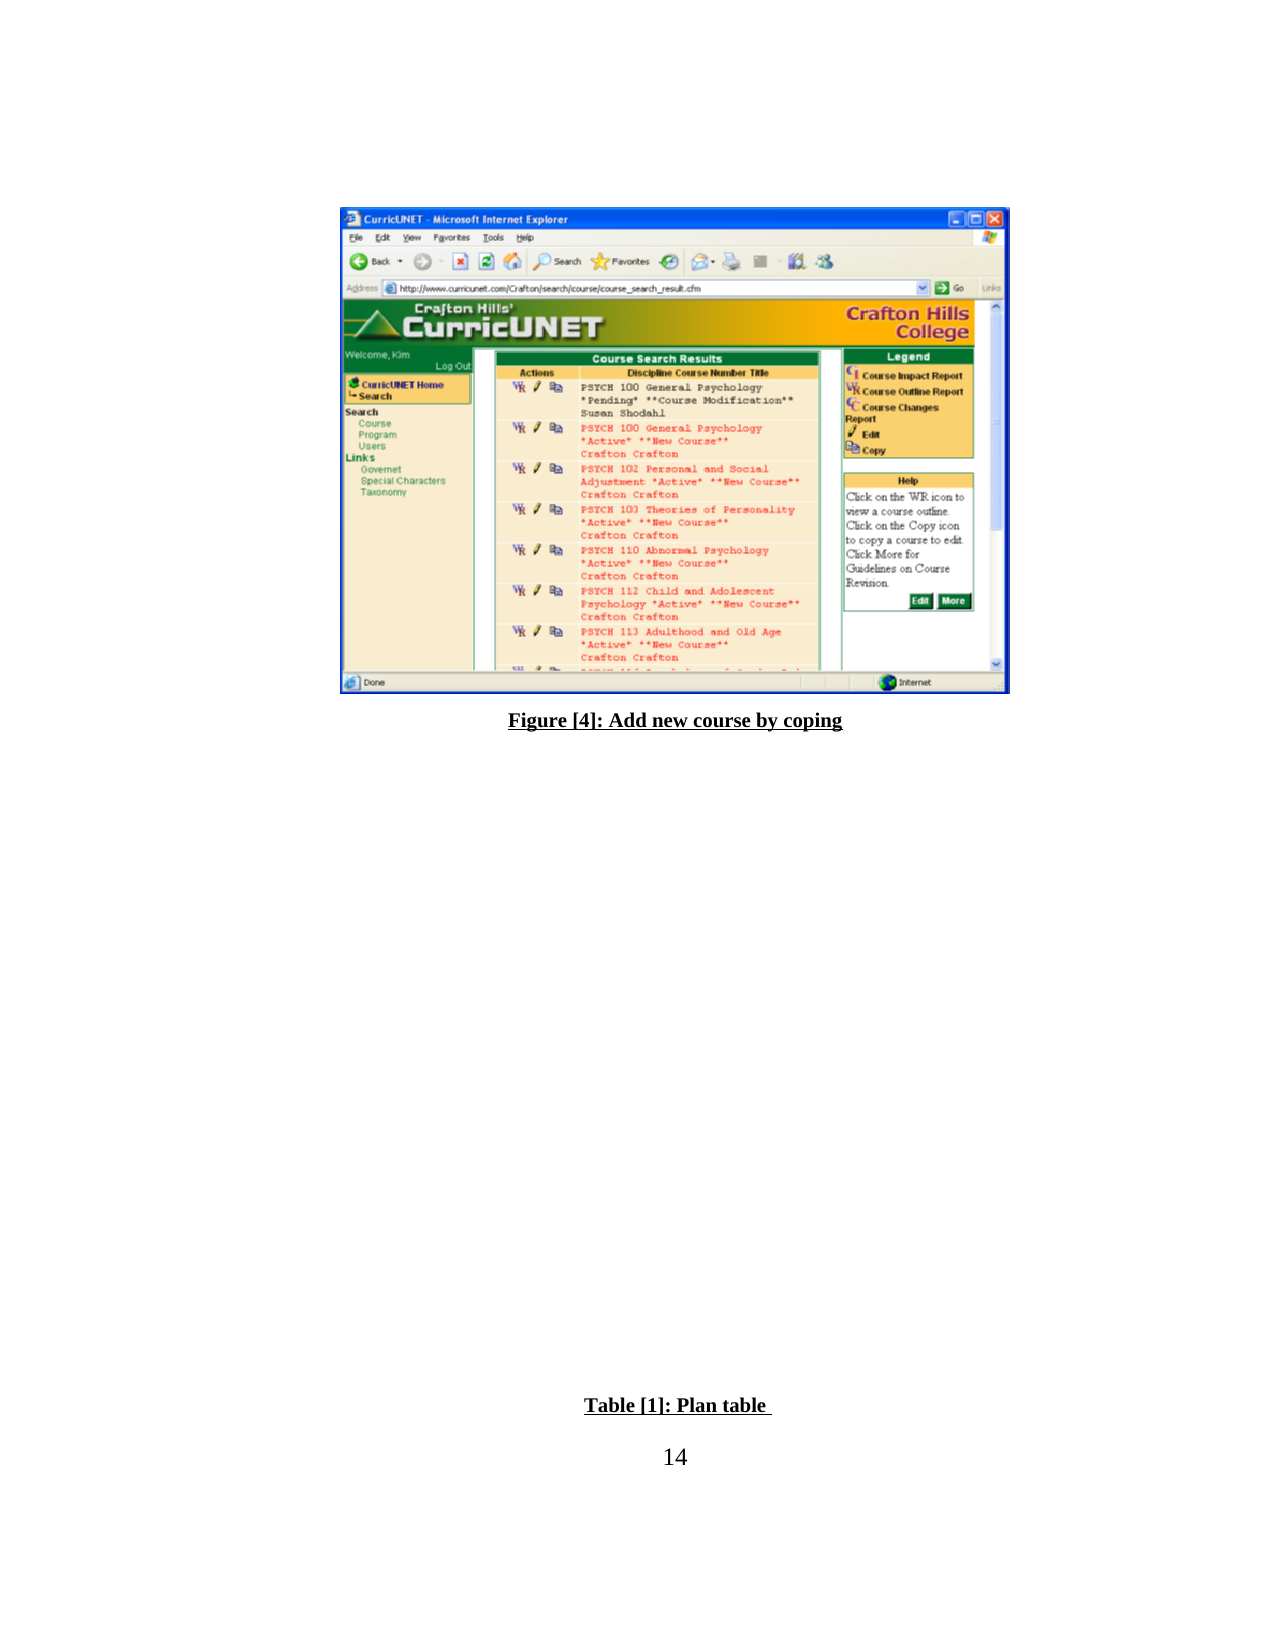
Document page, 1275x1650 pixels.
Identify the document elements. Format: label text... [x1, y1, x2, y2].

text Figure [4]: Add new course by coping [225, 708, 1125, 732]
picture [340, 207, 1010, 694]
text Table [1]: Plan table [225, 1393, 1125, 1417]
